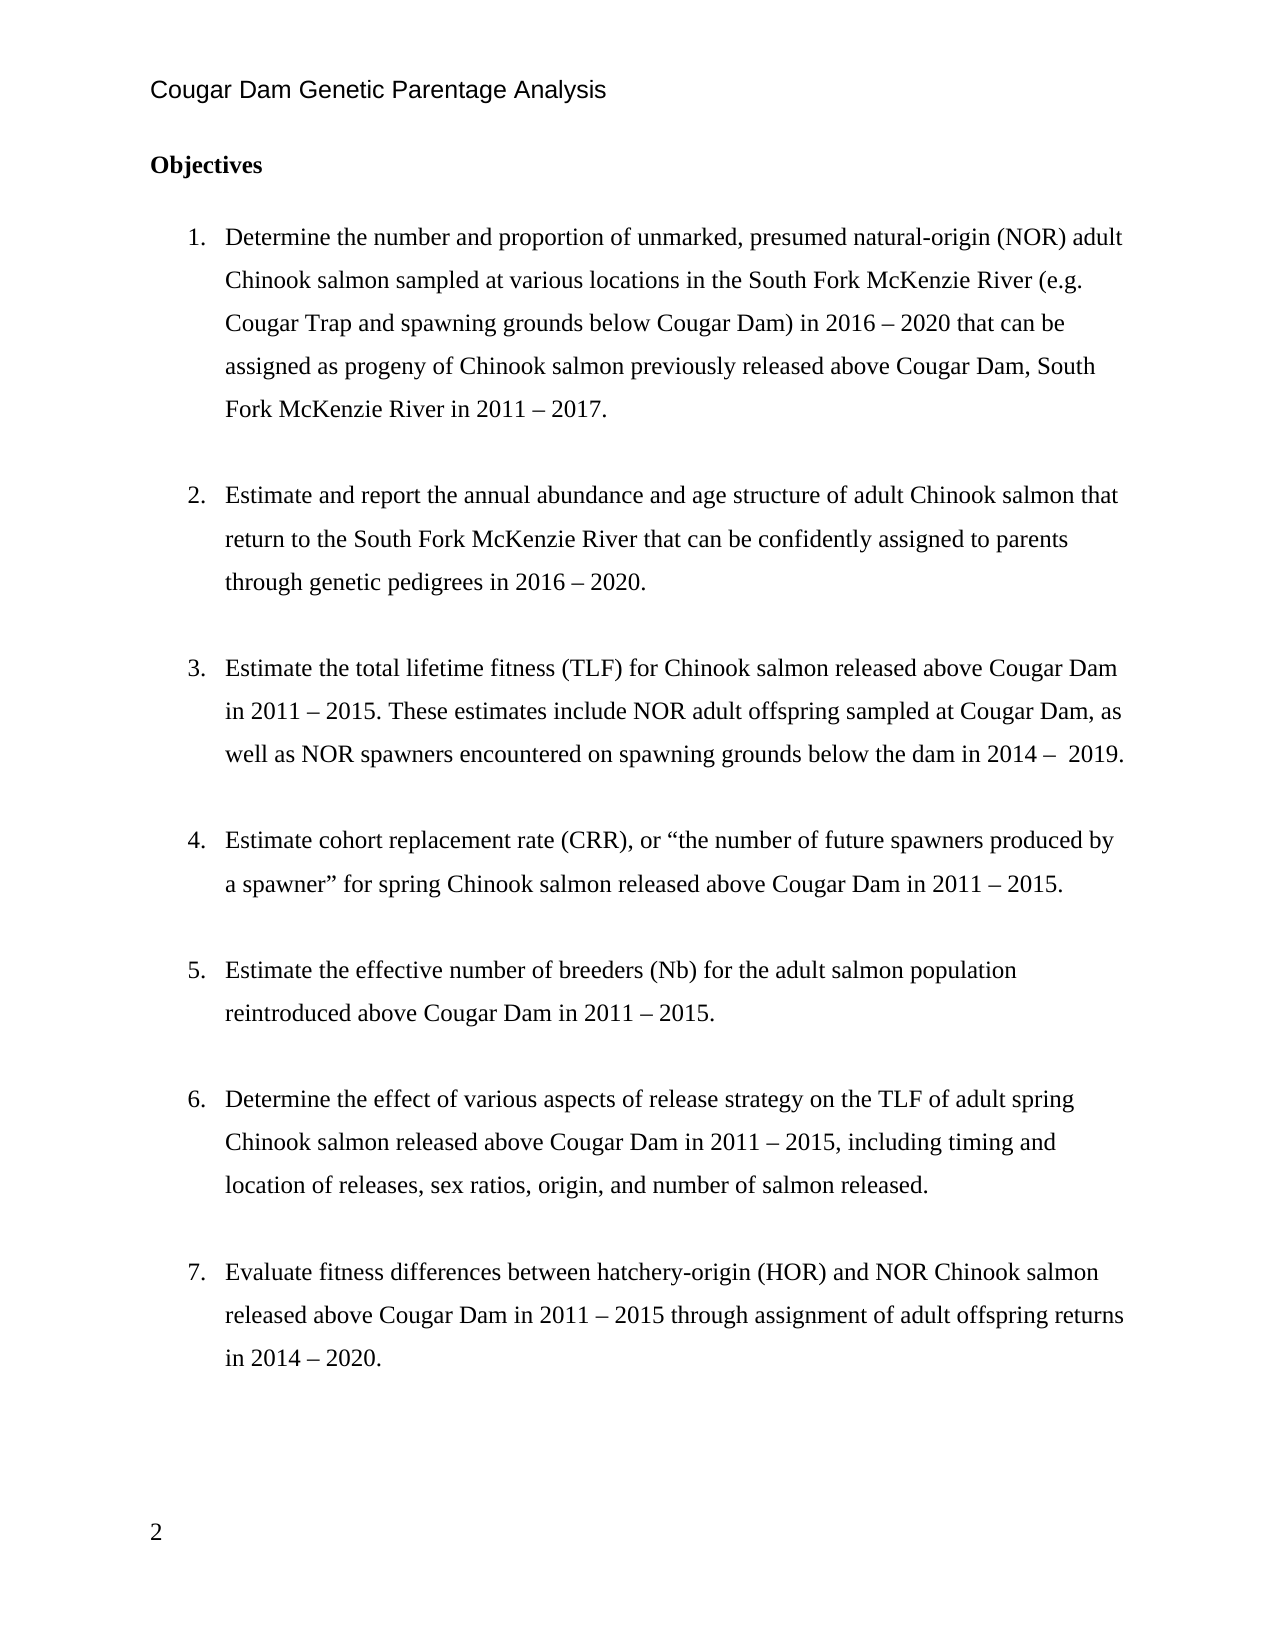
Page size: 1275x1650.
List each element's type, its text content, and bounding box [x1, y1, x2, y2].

list Determine the effect of various aspects of release strategy on the TLF of adult spring Chinook salmon released above Cougar Dam in 2011 – 2015, including timing and location of releases, sex ratios, origin, and number of salmon released. [187, 1084, 1125, 1199]
list Estimate the total lifetime fitness (TLF) for Chinook salmon released above Cougar Dam in 2011 – 2015. These estimates include NOR adult offspring sampled at Cougar Dam, as well as NOR spawners encountered on spawning grounds below the dam in 2014 – 2019. [187, 653, 1125, 768]
list Estimate cohort replacement rate (CRR), or “the number of future spawners produced by a spawner” for spring Chinook salmon released above Cougar Dam in 2011 – 2015. [187, 826, 1125, 897]
list Evaluate fitness differences between hatchery-origin (HOR) and NOR Chinook salmon released above Cougar Dam in 2011 – 2015 through assignment of adult offspring returns in 2014 – 2020. [187, 1257, 1125, 1372]
list Estimate and report the annual abundance and age structure of adult Chinook salmon that return to the South Fork McKenzie River that can be confidently assigned to parents through genetic pedigrees in 2016 – 2020. [187, 481, 1125, 596]
text Objectives [150, 150, 1125, 179]
list Estimate the effective number of breeders (Nb) for the adult salmon population reintroduced above Cougar Dam in 2011 – 2015. [187, 955, 1125, 1027]
list Determine the number and proportion of unmarked, presumed natural-origin (NOR) adult Chinook salmon sampled at various locations in the South Fork McKenzie River (e.g. Cougar Trap and spawning grounds below Cougar Dam) in 2016 – 2020 that can be assigned as progeny of Chinook salmon previously released above Cougar Dam, South Fork McKenzie River in 2011 – 2017. [187, 222, 1125, 423]
